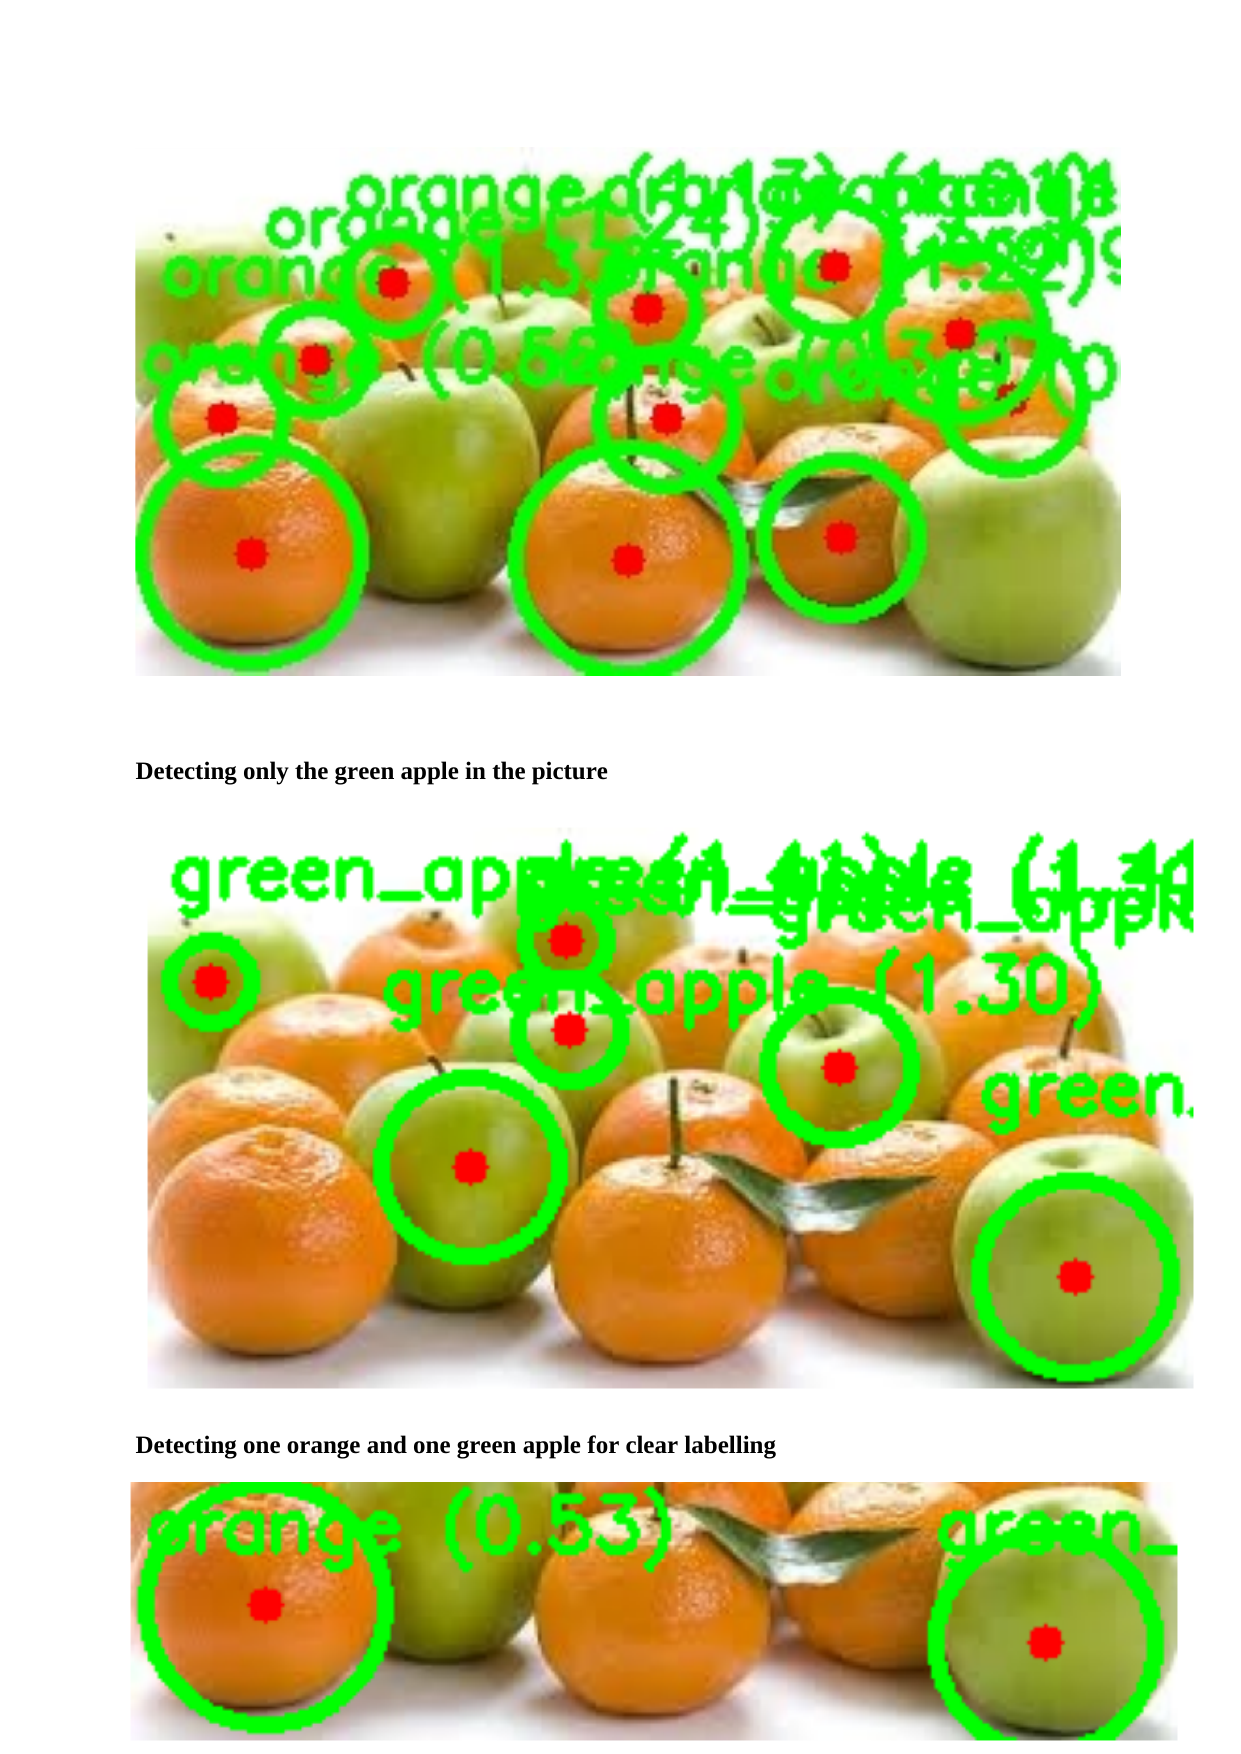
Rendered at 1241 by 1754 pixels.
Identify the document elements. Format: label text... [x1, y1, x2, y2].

text Detecting only the green apple in the picture [135, 756, 1207, 785]
text Detecting one orange and one green apple for clear labelling [135, 1431, 1207, 1459]
picture [135, 827, 1207, 1402]
picture [118, 1482, 1191, 1754]
picture [135, 147, 1121, 676]
